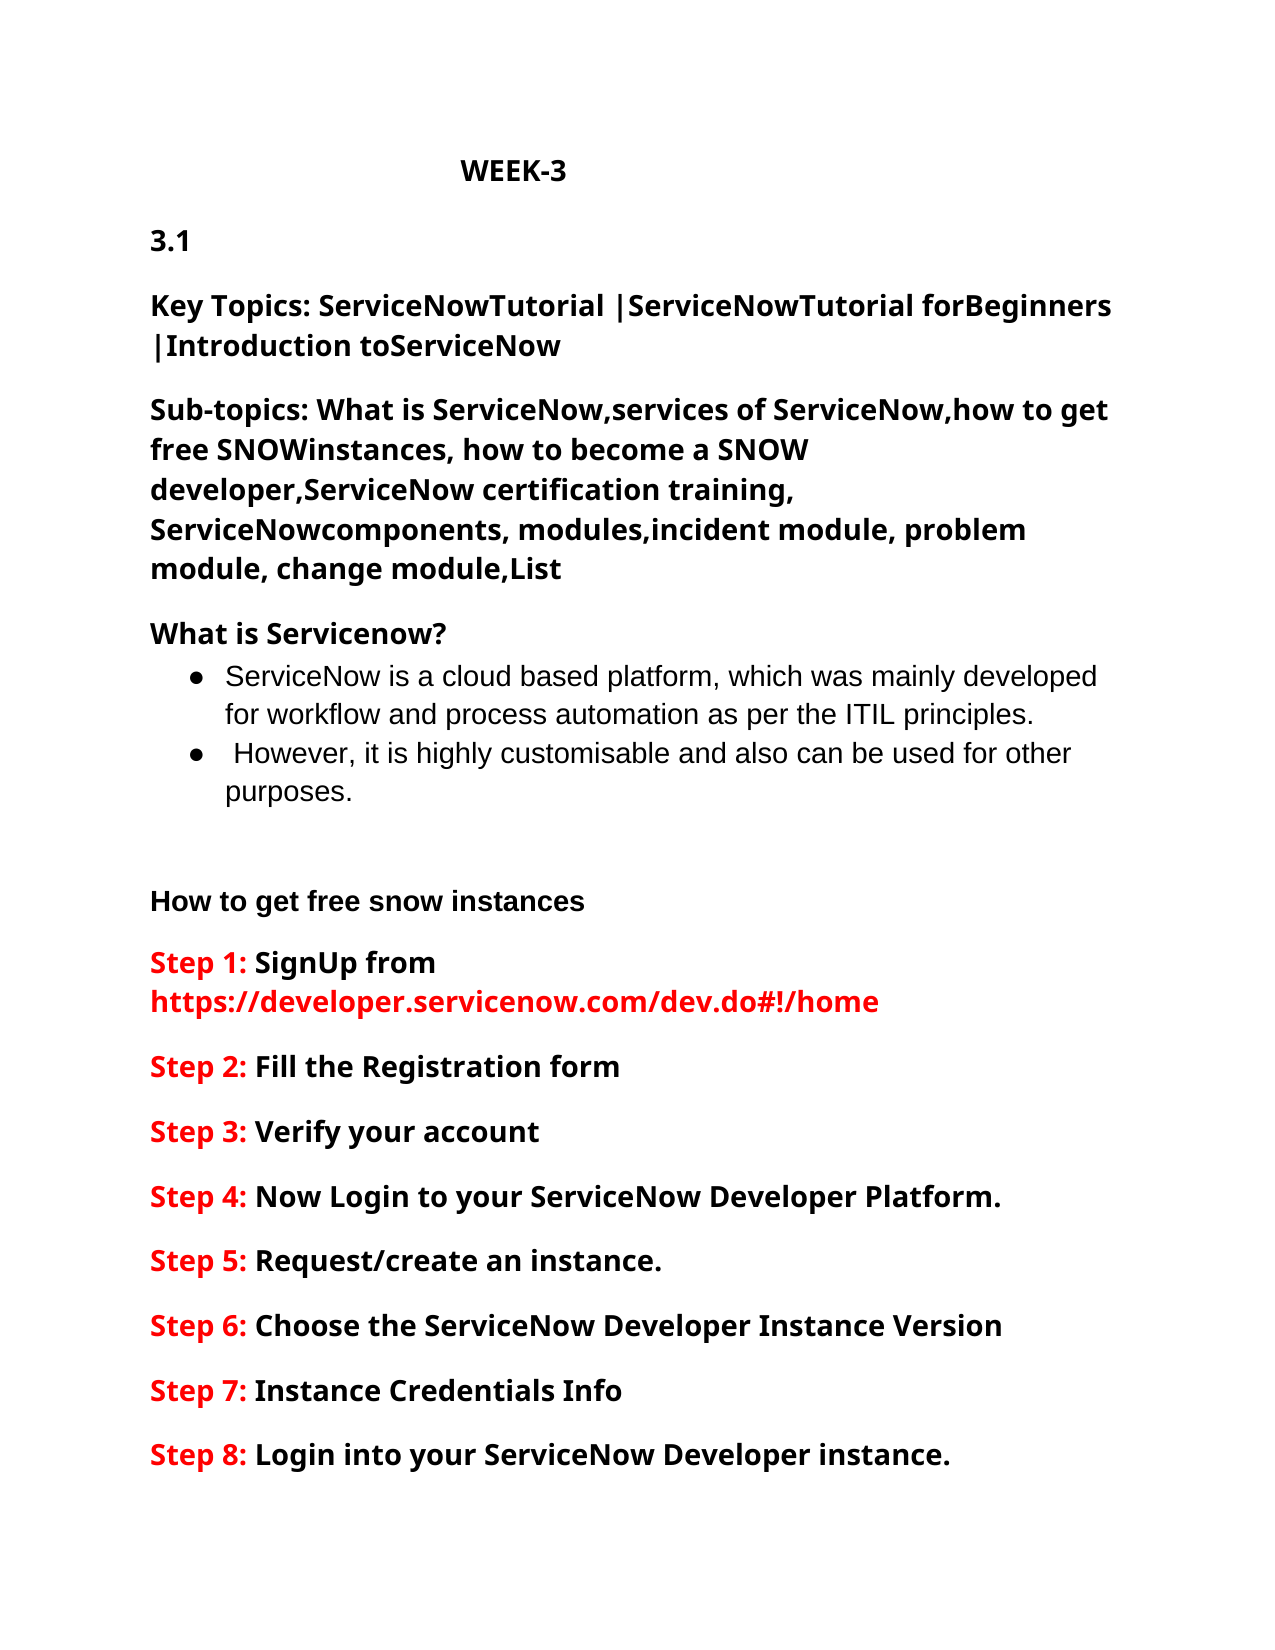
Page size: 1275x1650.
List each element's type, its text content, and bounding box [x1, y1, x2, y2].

text Step 1: SignUp from https://developer.servicenow.com/dev.do#!/home [150, 942, 1125, 1021]
text Step 8: Login into your ServiceNow Developer instance. [150, 1434, 1125, 1474]
text What is Servicenow? [150, 613, 1125, 653]
text Step 7: Instance Credentials Info [150, 1370, 1125, 1409]
text Step 2: Fill the Registration form [150, 1046, 1125, 1086]
text WEEK-3 [150, 150, 1125, 190]
list However, it is highly customisable and also can be used for other purposes. [187, 736, 1125, 808]
list ServiceNow is a cloud based platform, which was mainly developed for workflow and process automation as per the ITIL principles. [187, 659, 1125, 731]
text How to get free snow instances [150, 883, 1125, 917]
text Step 5: Request/create an instance. [150, 1241, 1125, 1280]
text Step 4: Now Login to your ServiceNow Developer Platform. [150, 1176, 1125, 1216]
text Key Topics: ServiceNowTutorial |ServiceNowTutorial forBeginners |Introduction toServiceNow [150, 285, 1125, 365]
text Step 3: Verify your account [150, 1111, 1125, 1151]
text Step 6: Choose the ServiceNow Developer Instance Version [150, 1305, 1125, 1345]
text Sub-topics: What is ServiceNow,services of ServiceNow,how to get free SNOWinstances, how to become a SNOW developer,ServiceNow certification training, ServiceNowcomponents, modules,incident module, problem module, change module,List [150, 390, 1125, 588]
text 3.1 [150, 221, 1125, 260]
